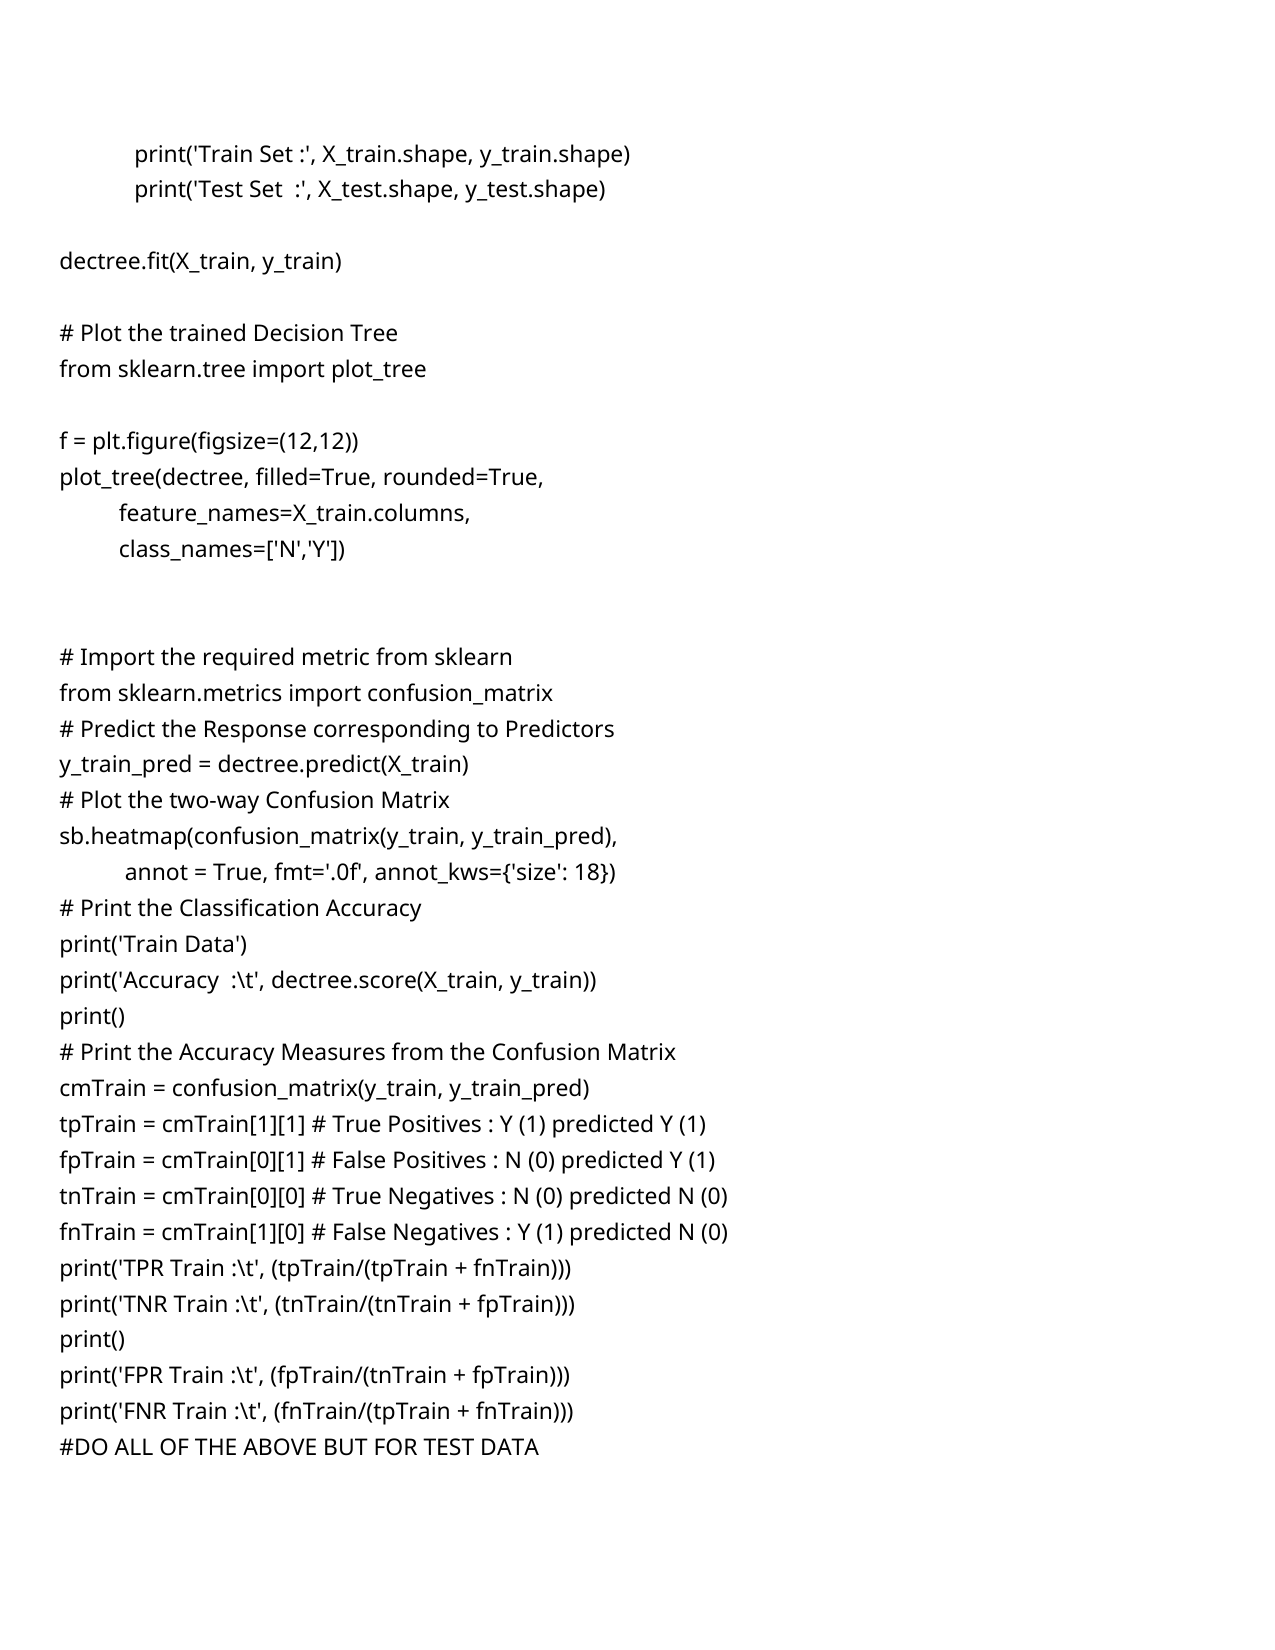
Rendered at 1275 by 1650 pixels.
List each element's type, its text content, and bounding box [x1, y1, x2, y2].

text from sklearn.tree import plot_tree [59, 353, 1216, 384]
text dectree.fit(X_train, y_train) [59, 245, 1216, 277]
text # Print the Classification Accuracy [59, 892, 1216, 923]
text print('FPR Train :\t', (fpTrain/(tnTrain + fpTrain))) [59, 1359, 1216, 1391]
text # Import the required metric from sklearn [59, 641, 1216, 672]
text # Print the Accuracy Measures from the Confusion Matrix [59, 1036, 1216, 1067]
text fnTrain = cmTrain[1][0] # False Negatives : Y (1) predicted N (0) [59, 1216, 1216, 1247]
text f = plt.figure(figsize=(12,12)) [59, 425, 1216, 456]
text tpTrain = cmTrain[1][1] # True Positives : Y (1) predicted Y (1) [59, 1108, 1216, 1139]
text print('TNR Train :\t', (tnTrain/(tnTrain + fpTrain))) [59, 1287, 1216, 1319]
text print() [59, 1000, 1216, 1031]
text # Plot the trained Decision Tree [59, 317, 1216, 348]
text print('Train Set :', X_train.shape, y_train.shape) [134, 137, 1216, 169]
text sb.heatmap(confusion_matrix(y_train, y_train_pred), [59, 820, 1216, 852]
text # Plot the two-way Confusion Matrix [59, 784, 1216, 816]
text tnTrain = cmTrain[0][0] # True Negatives : N (0) predicted N (0) [59, 1180, 1216, 1211]
text annot = True, fmt='.0f', annot_kws={'size': 18}) [59, 856, 1216, 887]
text print('Accuracy :\t', dectree.score(X_train, y_train)) [59, 964, 1216, 995]
text feature_names=X_train.columns, [59, 497, 1216, 528]
text print('TPR Train :\t', (tpTrain/(tpTrain + fnTrain))) [59, 1252, 1216, 1283]
text # Predict the Response corresponding to Predictors [59, 712, 1216, 744]
text print() [59, 1323, 1216, 1355]
text print('FNR Train :\t', (fnTrain/(tpTrain + fnTrain))) [59, 1395, 1216, 1427]
text print('Test Set :', X_test.shape, y_test.shape) [134, 173, 1216, 205]
text print('Train Data') [59, 928, 1216, 959]
text from sklearn.metrics import confusion_matrix [59, 677, 1216, 708]
text y_train_pred = dectree.predict(X_train) [59, 748, 1216, 780]
text cmTrain = confusion_matrix(y_train, y_train_pred) [59, 1072, 1216, 1103]
text plot_tree(dectree, filled=True, rounded=True, [59, 461, 1216, 492]
text fpTrain = cmTrain[0][1] # False Positives : N (0) predicted Y (1) [59, 1144, 1216, 1175]
text #DO ALL OF THE ABOVE BUT FOR TEST DATA [59, 1431, 1216, 1462]
text class_names=['N','Y']) [59, 533, 1216, 564]
